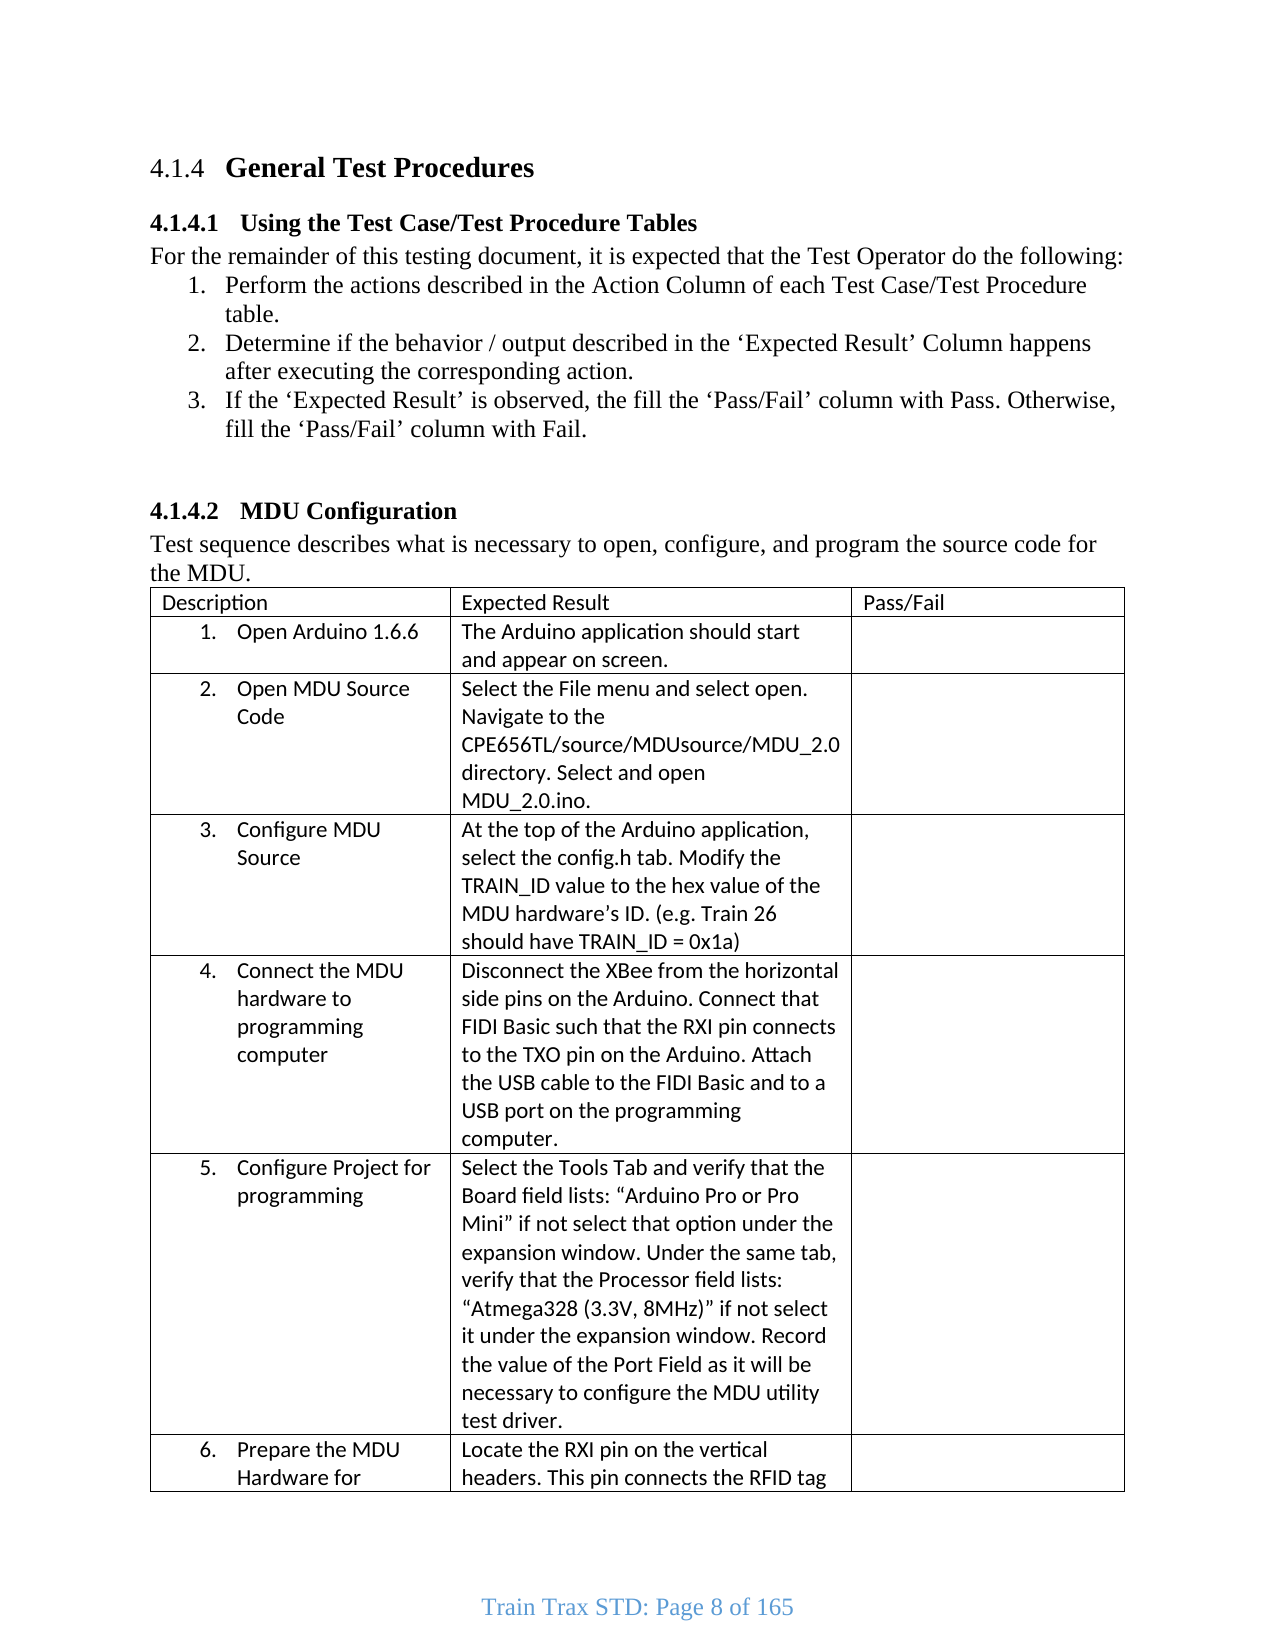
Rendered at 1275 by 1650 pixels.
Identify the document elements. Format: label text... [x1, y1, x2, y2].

table_cell Open MDU Source Code [151, 674, 450, 814]
table_header Description [151, 588, 450, 616]
table_cell The Arduino application should start and appear on screen. [451, 617, 851, 673]
table_cell Select the Tools Tab and verify that the Board field lists: “Arduino Pro or Pro Mini” if not select that option under the expansion window. Under the same tab, verify that the Processor field lists: “Atmega328 (3.3V, 8MHz)” if not select it under the expansion window. Record the value of the Port Field as it will be necessary to configure the MDU utility test driver. [451, 1154, 851, 1434]
table_cell Configure MDU Source [151, 815, 450, 955]
table_cell Configure Project for programming [151, 1154, 450, 1434]
table_cell [852, 674, 1124, 814]
text For the remainder of this testing document, it is expected that the Test Operator do the following: [150, 241, 1125, 270]
list Determine if the behavior / output described in the ‘Expected Result’ Column happens after executing the corresponding action. [187, 328, 1125, 385]
subtitle MDU Configuration [150, 496, 1125, 525]
table_cell [852, 617, 1124, 673]
text Test sequence describes what is necessary to open, configure, and program the source code for the MDU. [150, 529, 1125, 587]
table_cell Open Arduino 1.6.6 [151, 617, 450, 673]
list If the ‘Expected Result’ is observed, the fill the ‘Pass/Fail’ column with Pass. Otherwise, fill the ‘Pass/Fail’ column with Fail. [187, 385, 1125, 443]
table_cell At the top of the Arduino application, select the config.h tab. Modify the TRAIN_ID value to the hex value of the MDU hardware’s ID. (e.g. Train 26 should have TRAIN_ID = 0x1a) [451, 815, 851, 955]
table_cell [852, 1154, 1124, 1434]
table_cell Connect the MDU hardware to programming computer [151, 956, 450, 1152]
table_cell [852, 956, 1124, 1152]
table_cell Select the File menu and select open. Navigate to the CPE656TL/source/MDUsource/MDU_2.0 directory. Select and open MDU_2.0.ino. [451, 674, 851, 814]
table_cell Prepare the MDU Hardware for programming [151, 1435, 450, 1491]
table_header Expected Result [451, 588, 851, 616]
table_header Pass/Fail [852, 588, 1124, 616]
subtitle Using the Test Case/Test Procedure Tables [150, 208, 1125, 237]
table_cell [852, 815, 1124, 955]
subtitle General Test Procedures [150, 150, 1125, 183]
table_cell Disconnect the XBee from the horizontal side pins on the Arduino. Connect that FIDI Basic such that the RXI pin connects to the TXO pin on the Arduino. Attach the USB cable to the FIDI Basic and to a USB port on the programming computer. [451, 956, 851, 1152]
table_cell [852, 1435, 1124, 1491]
list Perform the actions described in the Action Column of each Test Case/Test Procedure table. [187, 270, 1125, 328]
